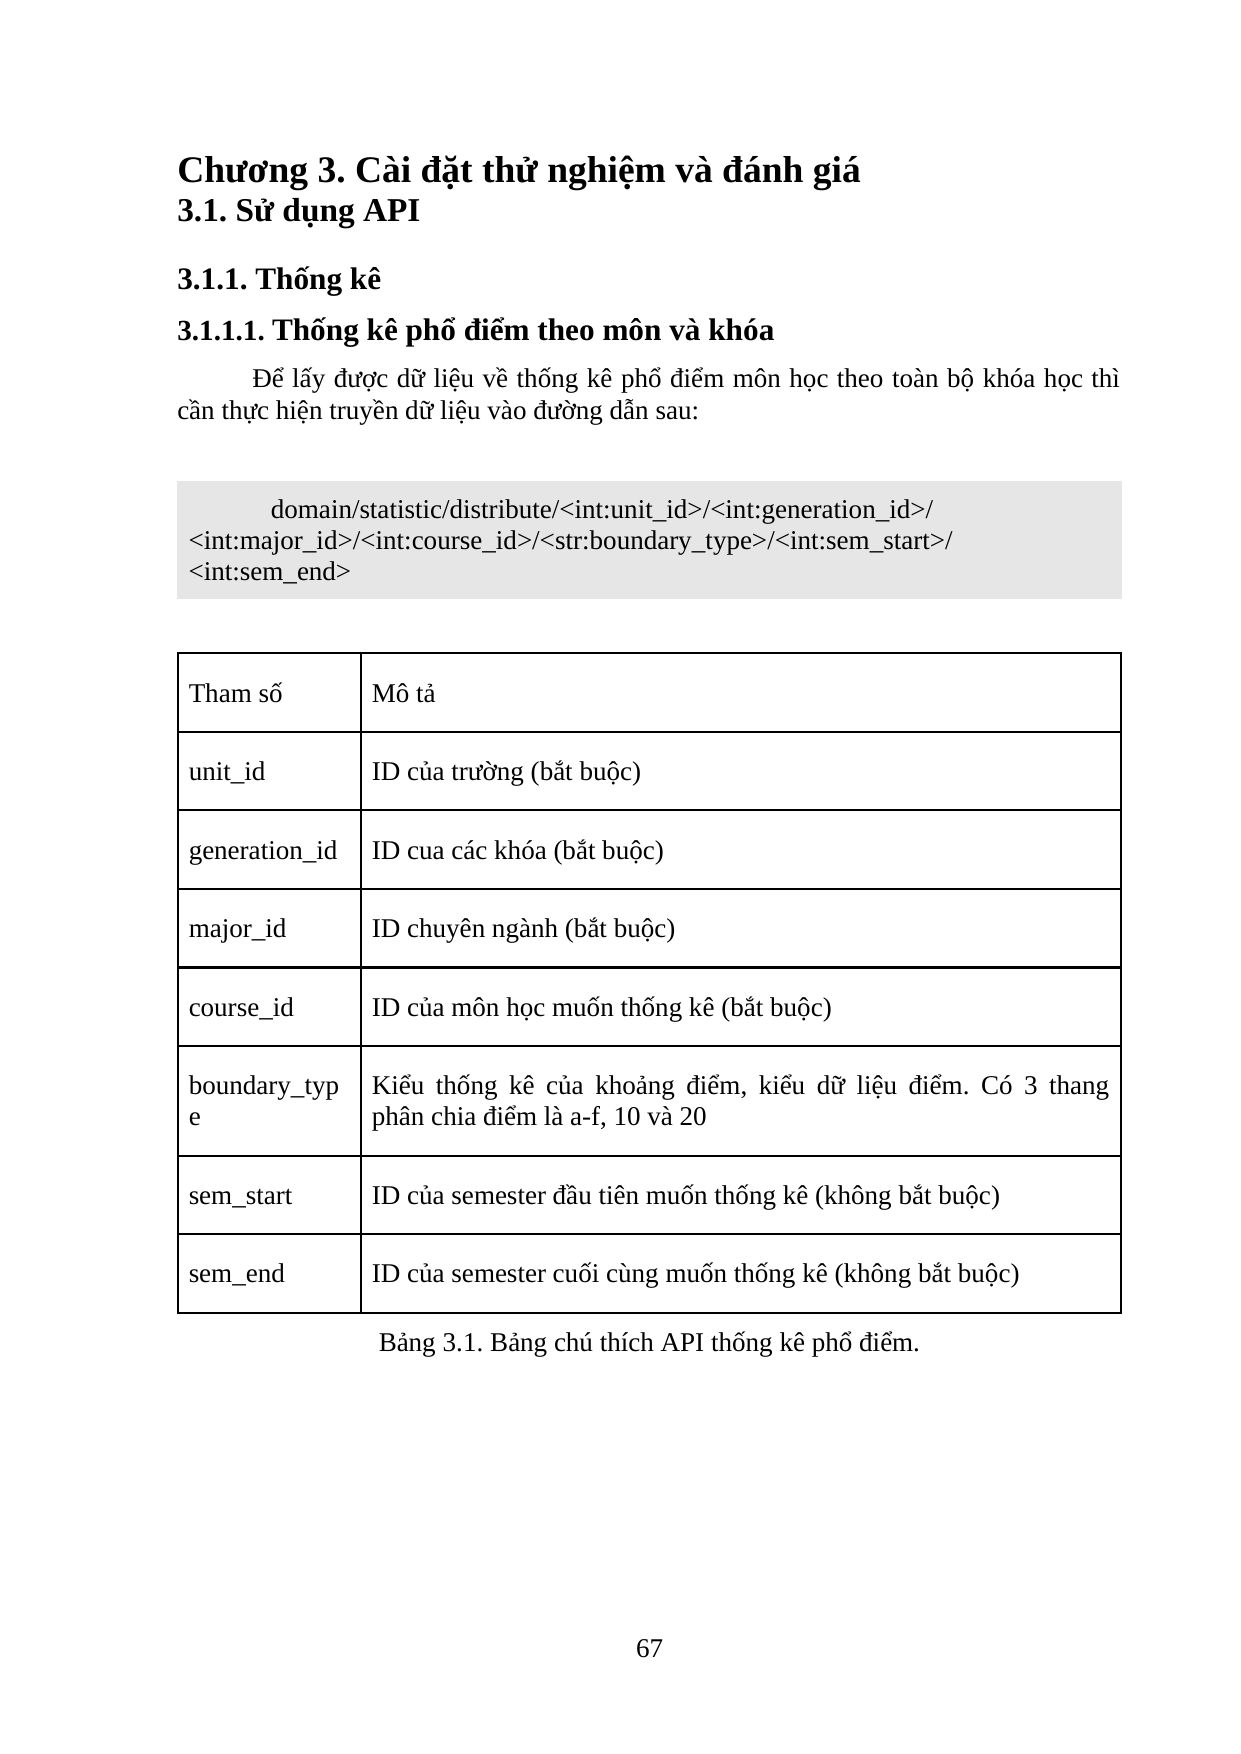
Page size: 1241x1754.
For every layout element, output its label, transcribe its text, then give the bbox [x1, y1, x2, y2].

table_cell course_id [179, 969, 360, 1045]
text Để lấy được dữ liệu về thống kê phổ điểm môn học theo toàn bộ khóa học thì cần thực hiện truyền dữ liệu vào đường dẫn sau: [177, 363, 1122, 425]
table_cell ID cua các khóa (bắt buộc) [362, 811, 1120, 888]
subtitle Sử dụng API [177, 190, 1122, 228]
table_cell ID của semester đầu tiên muốn thống kê (không bắt buộc) [362, 1157, 1120, 1233]
table_cell unit_id [179, 733, 360, 809]
table_cell Kiểu thống kê của khoảng điểm, kiểu dữ liệu điểm. Có 3 thang phân chia điểm là a-f, 10 và 20 [362, 1047, 1120, 1154]
table_cell sem_start [179, 1157, 360, 1233]
table_cell ID của semester cuối cùng muốn thống kê (không bắt buộc) [362, 1235, 1120, 1312]
table_header Mô tả [362, 654, 1120, 731]
table_cell generation_id [179, 811, 360, 888]
table_cell ID của môn học muốn thống kê (bắt buộc) [362, 969, 1120, 1045]
subtitle Thống kê phổ điểm theo môn và khóa [177, 311, 1122, 347]
subtitle Cài đặt thử nghiệm và đánh giá [177, 147, 1122, 190]
table_cell ID của trường (bắt buộc) [362, 733, 1120, 809]
table_header Tham số [179, 654, 360, 731]
text Bảng 3.1. Bảng chú thích API thống kê phổ điểm. [177, 1326, 1122, 1357]
table_cell boundary_type [179, 1047, 360, 1154]
subtitle Thống kê [177, 260, 1122, 296]
table_cell sem_end [179, 1235, 360, 1312]
table_cell ID chuyên ngành (bắt buộc) [362, 890, 1120, 966]
table_cell major_id [179, 890, 360, 966]
table_header domain/statistic/distribute/<int:unit_id>/<int:generation_id>/<int:major_id>/<int:course_id>/<str:boundary_type>/<int:sem_start>/<int:sem_end> [177, 481, 1122, 599]
